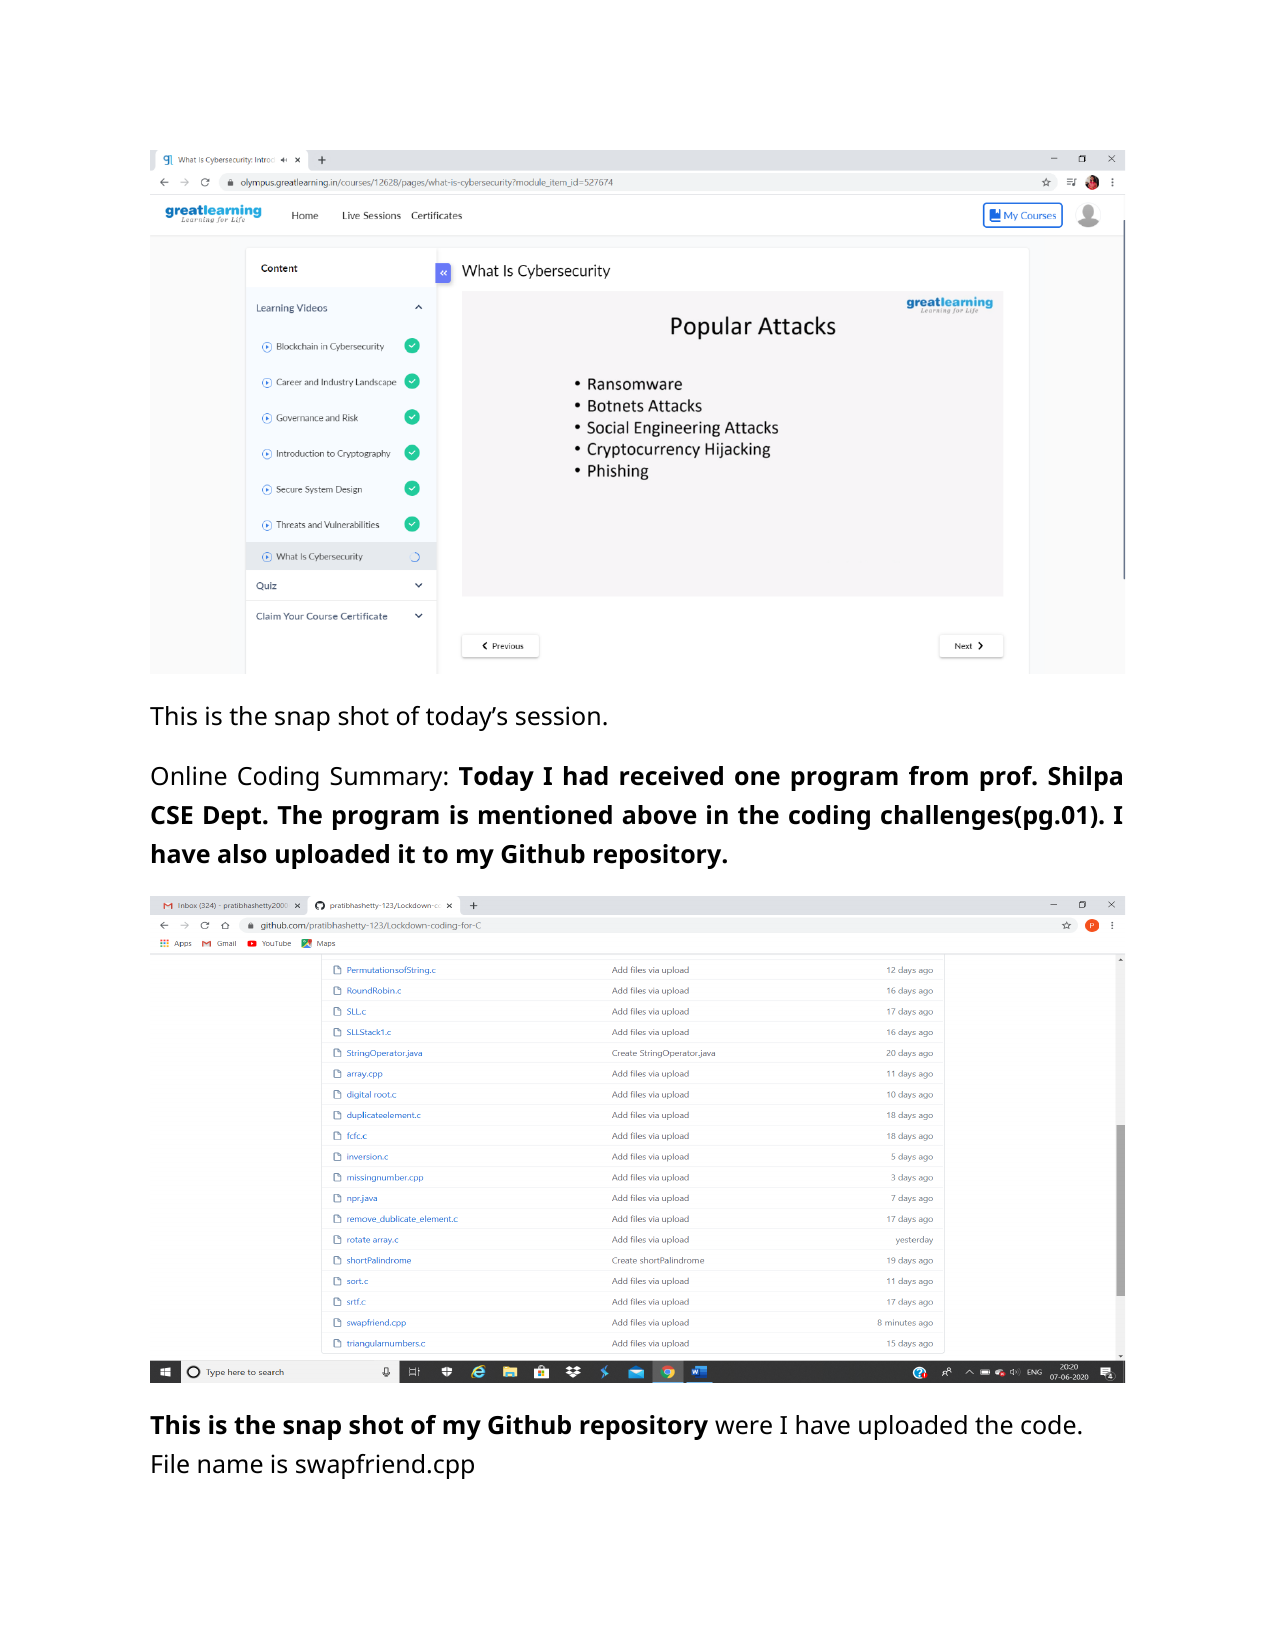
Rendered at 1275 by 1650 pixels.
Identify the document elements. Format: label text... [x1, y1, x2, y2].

text This is the snap shot of my Github repository were I have uploaded the code. File name is swapfriend.cpp [150, 1408, 1125, 1481]
text This is the snap shot of today’s session. [150, 698, 1125, 732]
picture [150, 896, 1125, 1383]
picture [150, 150, 1125, 674]
text Online Coding Summary: Today I had received one program from prof. Shilpa CSE Dept. The program is mentioned above in the coding challenges(pg.01). I have also uploaded it to my Github repository. [150, 758, 1125, 871]
